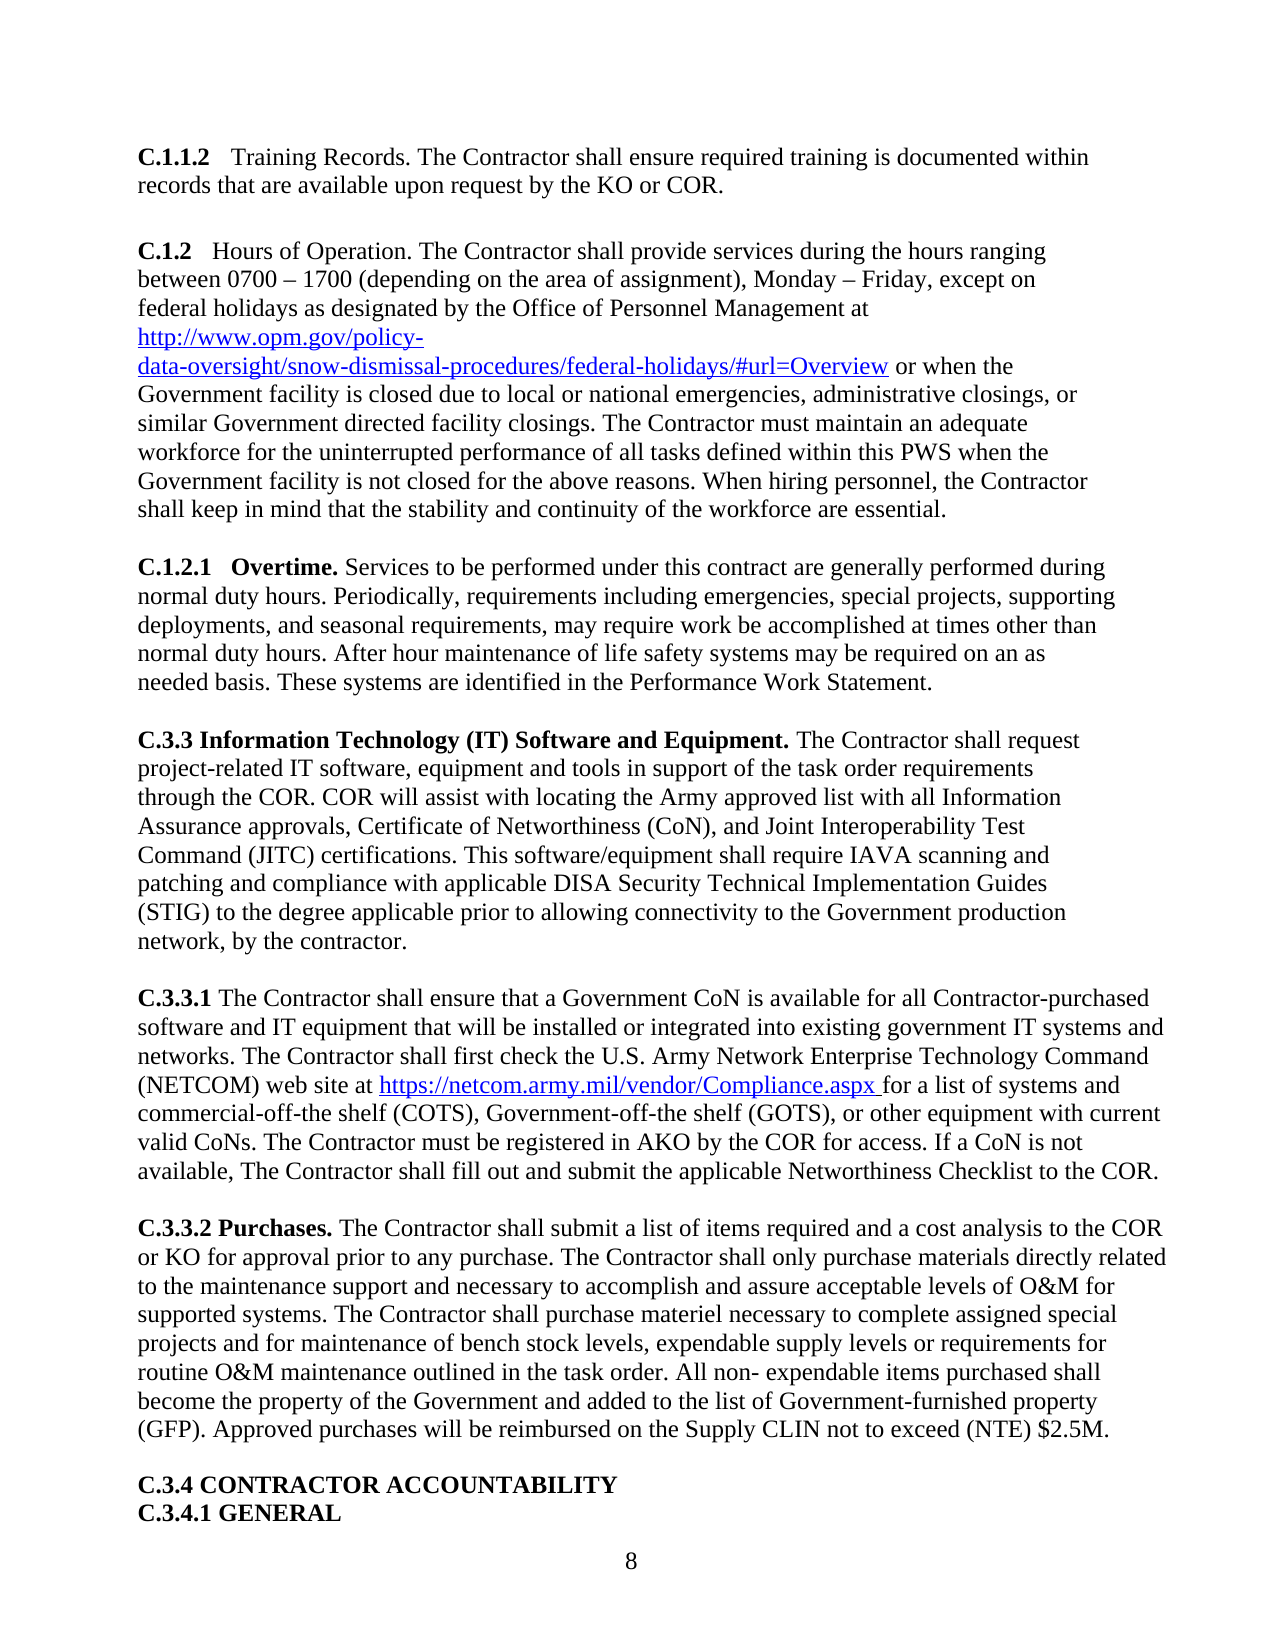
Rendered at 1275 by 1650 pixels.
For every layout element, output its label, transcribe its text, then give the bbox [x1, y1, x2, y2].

list Hours of Operation. The Contractor shall provide services during the hours ranging between 0700 – 1700 (depending on the area of assignment), Monday – Friday, except on federal holidays as designated by the Office of Personnel Management at http://www.opm.gov/policy- data-oversight/snow-dismissal-procedures/federal-holidays/#url=Overview or when the Government facility is closed due to local or national emergencies, administrative closings, or similar Government directed facility closings. The Contractor must maintain an adequate workforce for the uninterrupted performance of all tasks defined within this PWS when the Government facility is not closed for the above reasons. When hiring personnel, the Contractor shall keep in mind that the stability and continuity of the workforce are essential. [137, 236, 1101, 523]
text C.3.3.1 The Contractor shall ensure that a Government CoN is available for all Contractor-purchased software and IT equipment that will be installed or integrated into existing government IT systems and networks. The Contractor shall first check the U.S. Army Network Enterprise Technology Command (NETCOM) web site at https://netcom.army.mil/vendor/Compliance.aspx for a list of systems and commercial-off-the shelf (COTS), Government-off-the shelf (GOTS), or other equipment with current valid CoNs. The Contractor must be registered in AKO by the COR for access. If a CoN is not available, The Contractor shall fill out and submit the applicable Networthiness Checklist to the COR. [137, 983, 1167, 1185]
text C.3.3 Information Technology (IT) Software and Equipment. The Contractor shall request project-related IT software, equipment and tools in support of the task order requirements through the COR. COR will assist with locating the Army approved list with all Information Assurance approvals, Certificate of Networthiness (CoN), and Joint Interoperability Test Command (JITC) certifications. This software/equipment shall require IAVA scanning and patching and compliance with applicable DISA Security Technical Implementation Guides (STIG) to the degree applicable prior to allowing connectivity to the Government production network, by the contractor. [137, 725, 1105, 955]
list Training Records. The Contractor shall ensure required training is documented within records that are available upon request by the KO or COR. [137, 142, 1089, 199]
text C.3.4.1 GENERAL [137, 1498, 1167, 1527]
text C.3.4 CONTRACTOR ACCOUNTABILITY [137, 1470, 1167, 1498]
list Overtime. Services to be performed under this contract are generally performed during normal duty hours. Periodically, requirements including emergencies, special projects, supporting deployments, and seasonal requirements, may require work be accomplished at times other than normal duty hours. After hour maintenance of life safety systems may be required on an as needed basis. These systems are identified in the Performance Work Statement. [137, 552, 1116, 696]
text C.3.3.2 Purchases. The Contractor shall submit a list of items required and a cost analysis to the COR or KO for approval prior to any purchase. The Contractor shall only purchase materials directly related to the maintenance support and necessary to accomplish and assure acceptable levels of O&M for supported systems. The Contractor shall purchase materiel necessary to complete assigned special projects and for maintenance of bench stock levels, expendable supply levels or requirements for routine O&M maintenance outlined in the task order. All non- expendable items purchased shall become the property of the Government and added to the list of Government-furnished property (GFP). Approved purchases will be reimbursed on the Supply CLIN not to exceed (NTE) $2.5M. [137, 1213, 1167, 1443]
